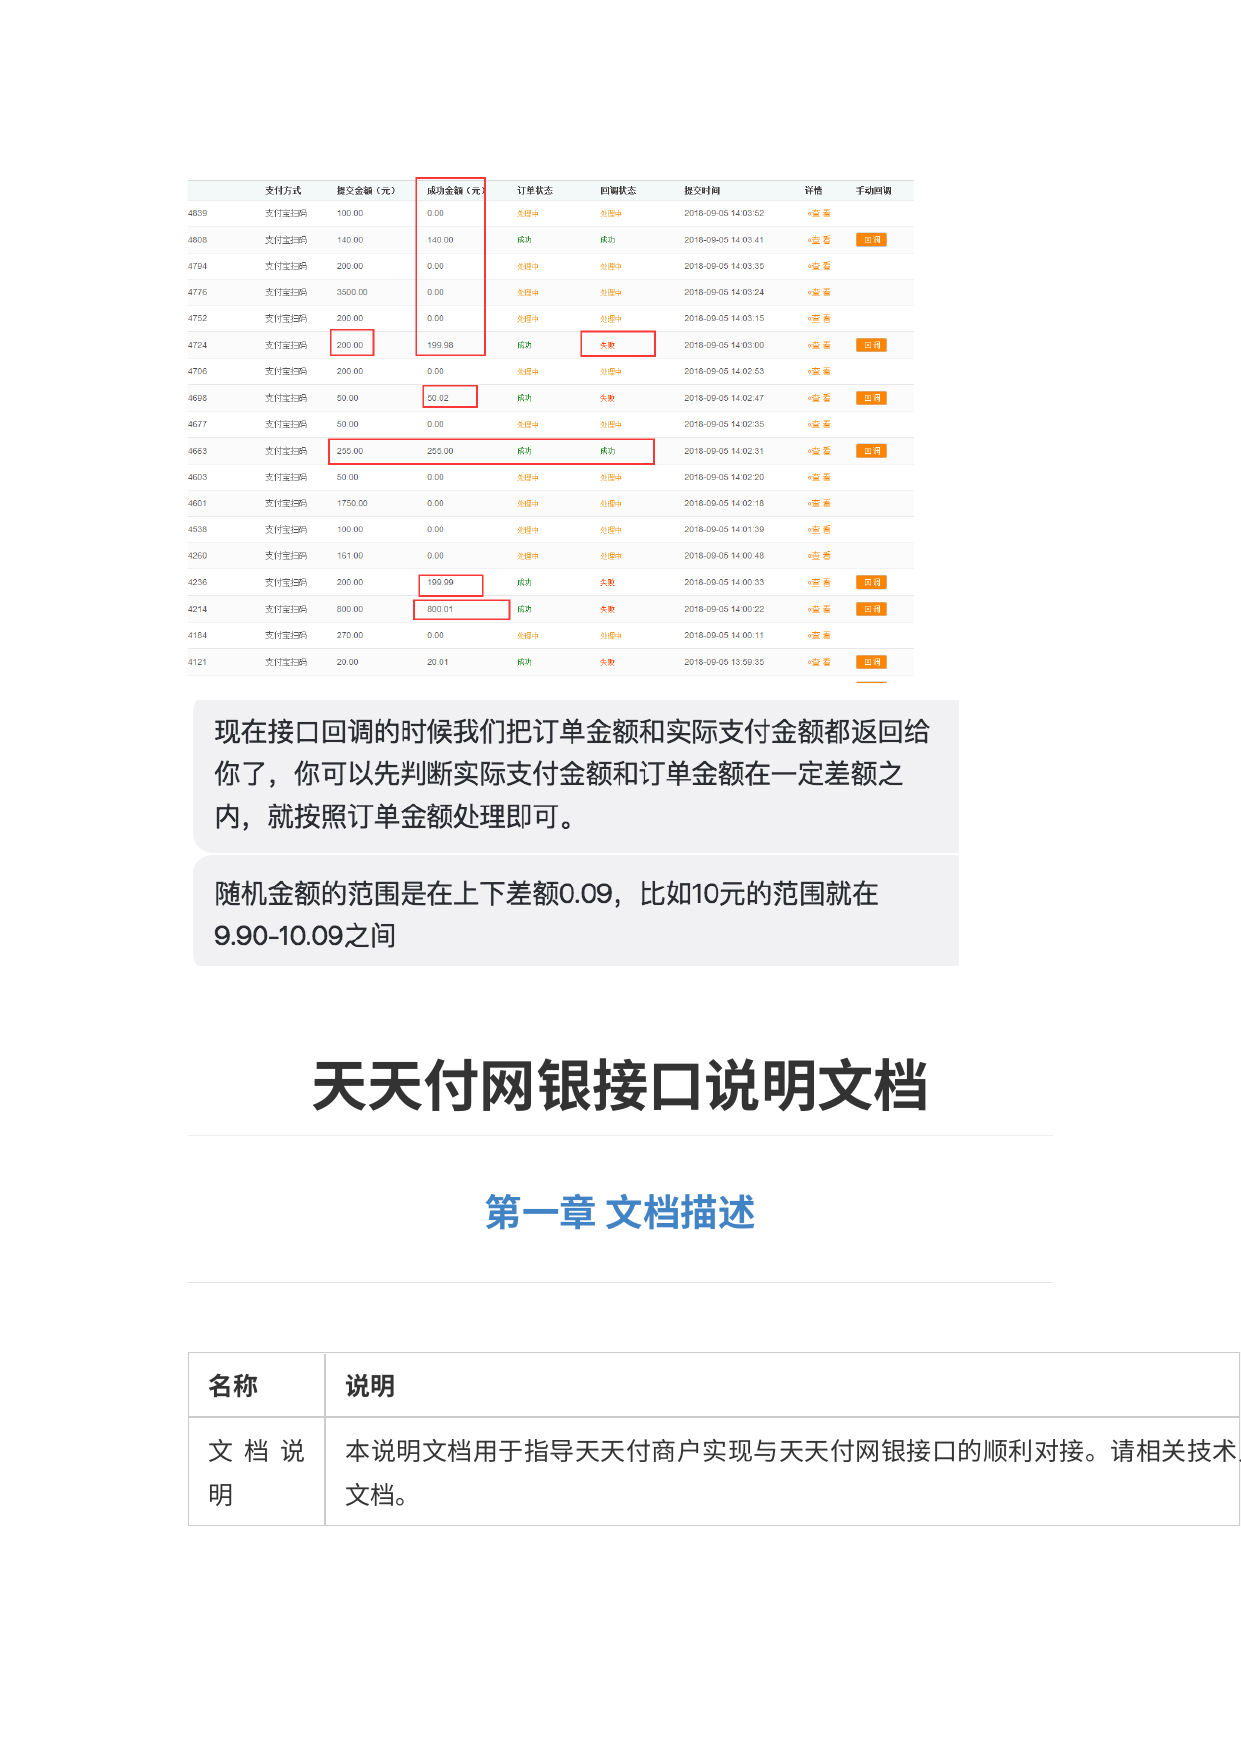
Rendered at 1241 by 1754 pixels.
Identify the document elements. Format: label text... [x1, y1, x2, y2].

subtitle 天天付网银接口说明文档 [187, 1038, 1053, 1136]
table_header 名称 [189, 1353, 325, 1416]
table_cell 文档说明 [189, 1418, 324, 1525]
table_header 说明 [326, 1353, 1239, 1416]
table_cell 本说明文档用于指导天天付商户实现与天天付网银接口的顺利对接。请相关技术人员详细阅读本文档。 [326, 1418, 1239, 1525]
subtitle 第一章 文档描述 [187, 1166, 1053, 1254]
picture [187, 172, 914, 683]
picture [187, 700, 1053, 966]
